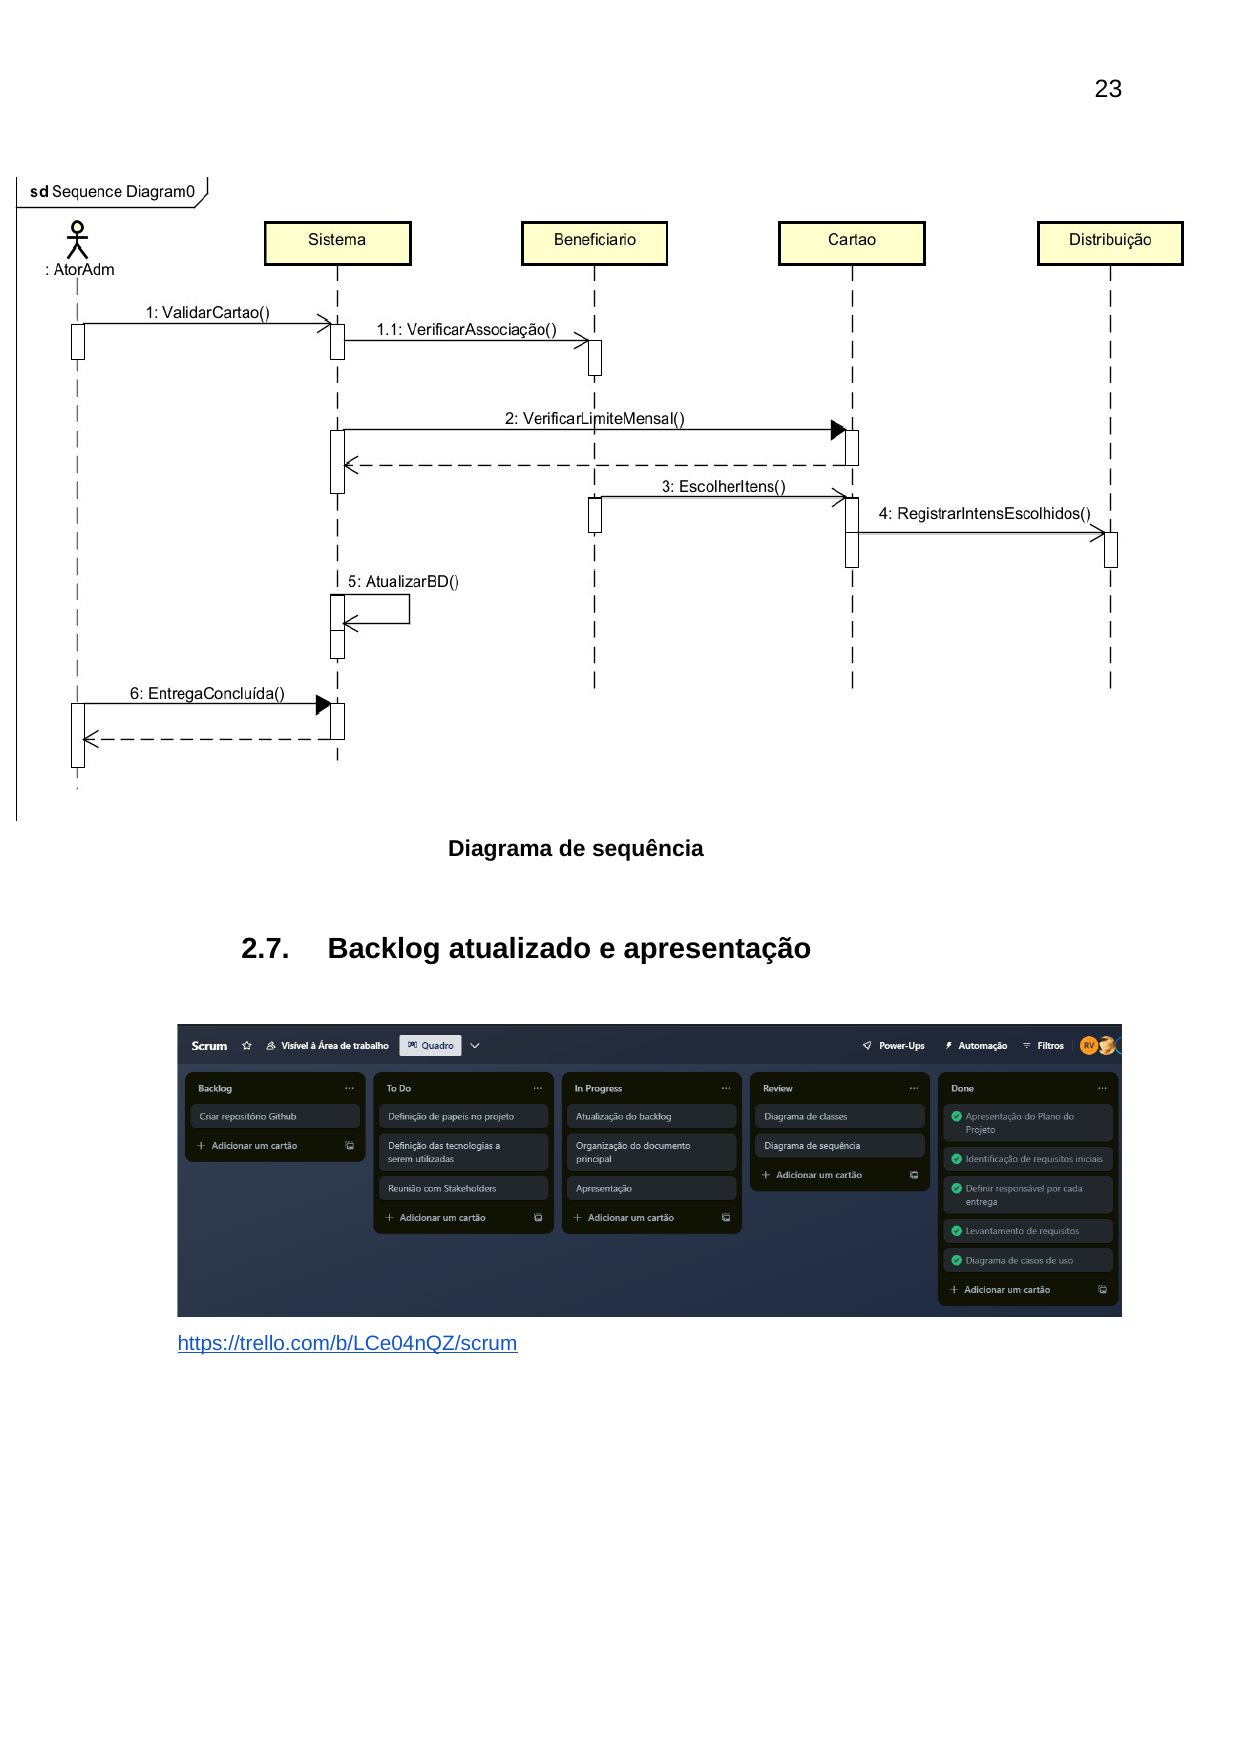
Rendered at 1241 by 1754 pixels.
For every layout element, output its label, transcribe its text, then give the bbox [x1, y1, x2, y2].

text Diagrama de sequência [29, 835, 1122, 862]
picture [177, 1024, 1122, 1317]
picture [14, 177, 1193, 821]
text https://trello.com/b/LCe04nQZ/scrum [177, 1331, 1122, 1355]
subtitle Backlog atualizado e apresentação [290, 931, 1122, 965]
